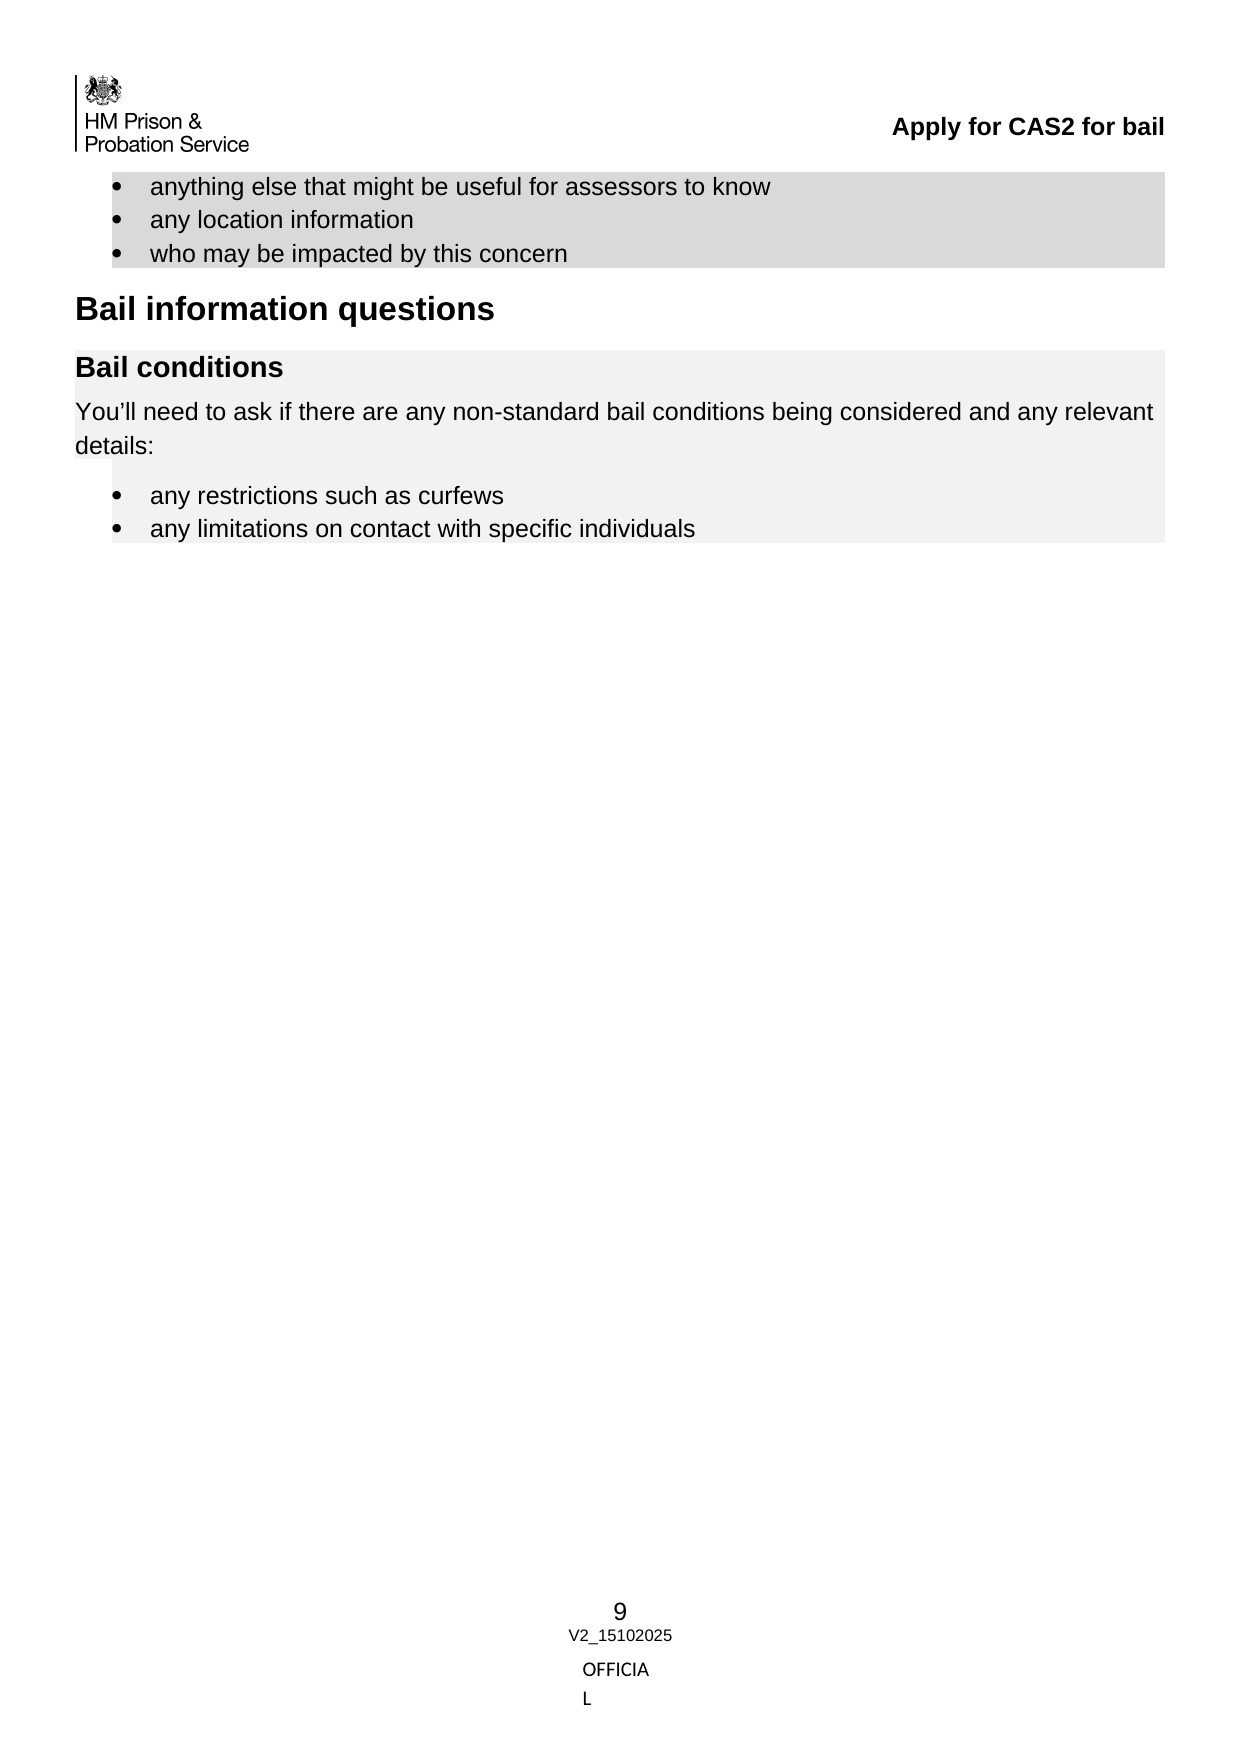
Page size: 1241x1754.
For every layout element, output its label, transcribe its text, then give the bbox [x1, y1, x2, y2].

picture [75, 75, 249, 152]
list any restrictions such as curfews [112, 481, 1165, 509]
list who may be impacted by this concern [112, 239, 1165, 268]
subtitle Bail information questions [75, 289, 1165, 327]
subtitle Bail conditions [75, 350, 1165, 384]
text You’ll need to ask if there are any non-standard bail conditions being considered and any relevant details: [75, 397, 1165, 459]
list any limitations on contact with specific individuals [112, 514, 1165, 543]
list any location information [112, 205, 1165, 234]
list anything else that might be useful for assessors to know [112, 172, 1165, 201]
